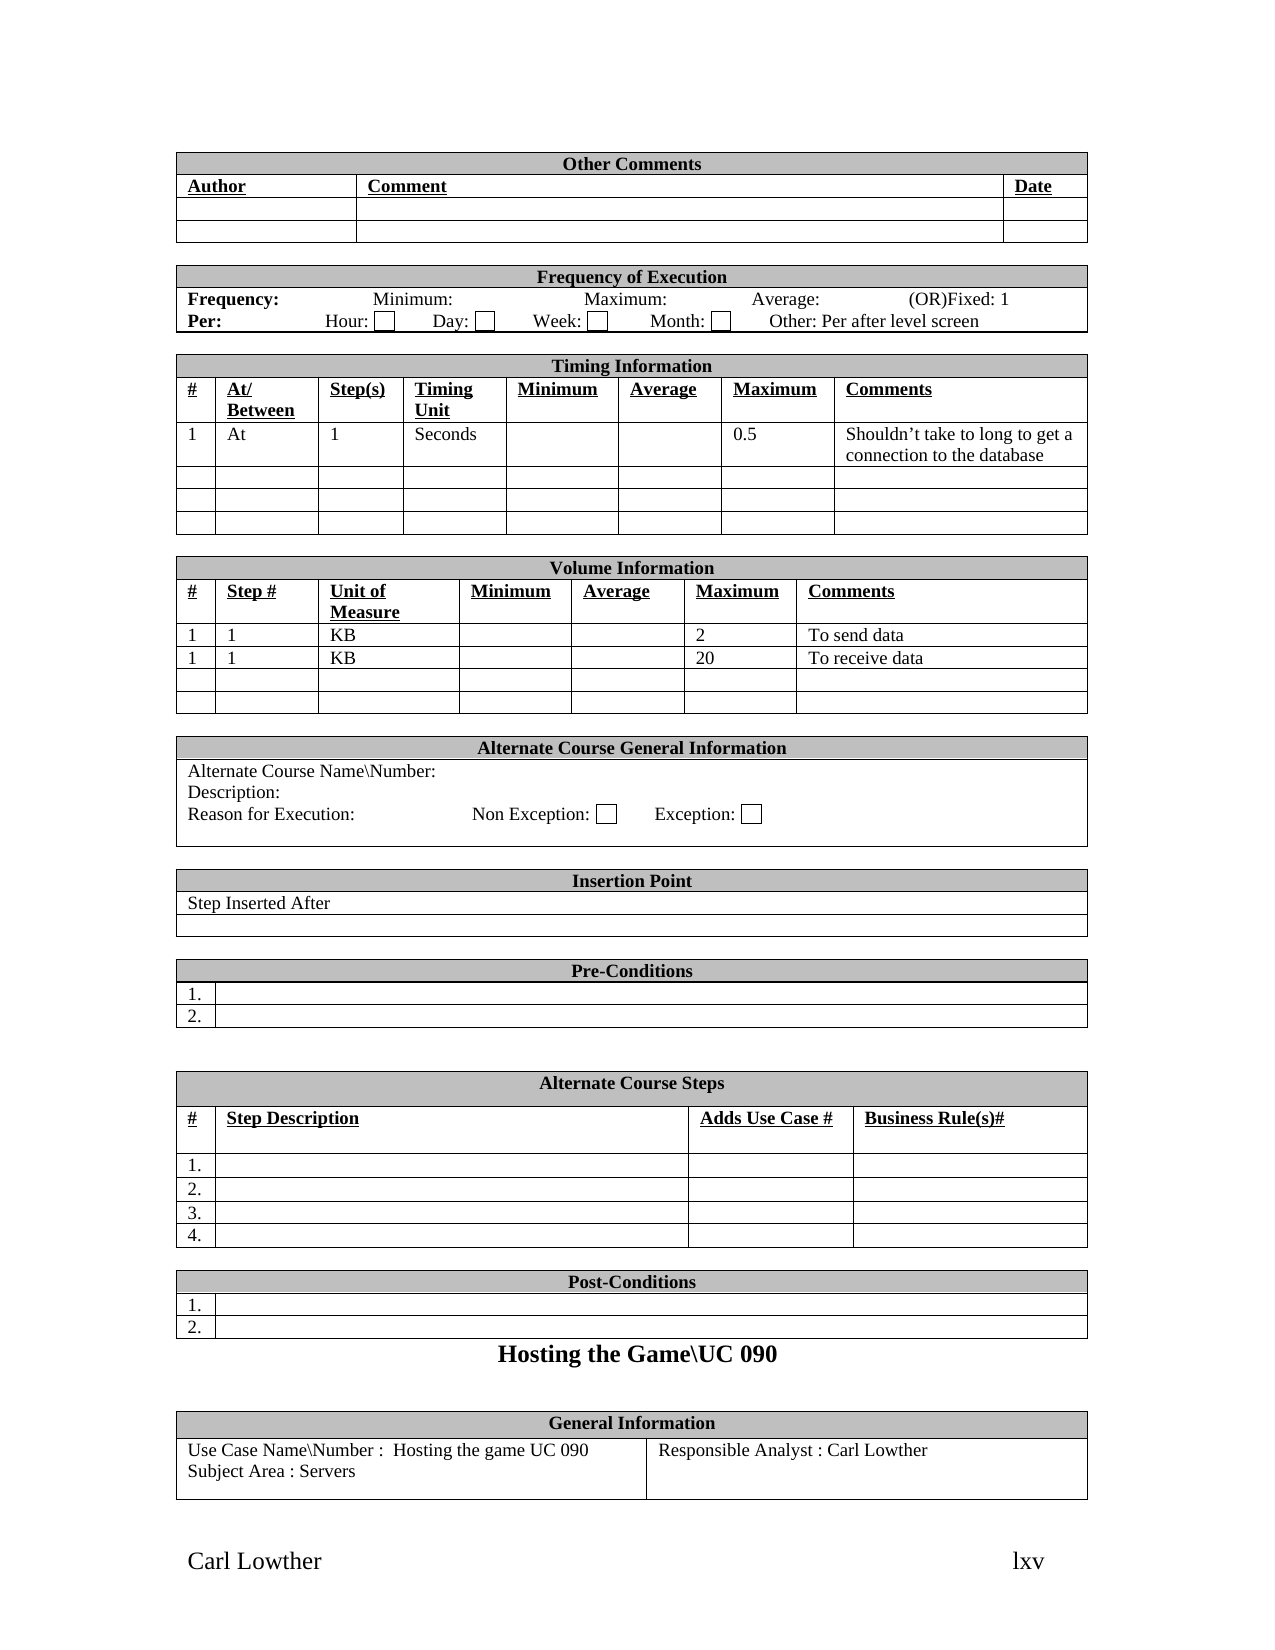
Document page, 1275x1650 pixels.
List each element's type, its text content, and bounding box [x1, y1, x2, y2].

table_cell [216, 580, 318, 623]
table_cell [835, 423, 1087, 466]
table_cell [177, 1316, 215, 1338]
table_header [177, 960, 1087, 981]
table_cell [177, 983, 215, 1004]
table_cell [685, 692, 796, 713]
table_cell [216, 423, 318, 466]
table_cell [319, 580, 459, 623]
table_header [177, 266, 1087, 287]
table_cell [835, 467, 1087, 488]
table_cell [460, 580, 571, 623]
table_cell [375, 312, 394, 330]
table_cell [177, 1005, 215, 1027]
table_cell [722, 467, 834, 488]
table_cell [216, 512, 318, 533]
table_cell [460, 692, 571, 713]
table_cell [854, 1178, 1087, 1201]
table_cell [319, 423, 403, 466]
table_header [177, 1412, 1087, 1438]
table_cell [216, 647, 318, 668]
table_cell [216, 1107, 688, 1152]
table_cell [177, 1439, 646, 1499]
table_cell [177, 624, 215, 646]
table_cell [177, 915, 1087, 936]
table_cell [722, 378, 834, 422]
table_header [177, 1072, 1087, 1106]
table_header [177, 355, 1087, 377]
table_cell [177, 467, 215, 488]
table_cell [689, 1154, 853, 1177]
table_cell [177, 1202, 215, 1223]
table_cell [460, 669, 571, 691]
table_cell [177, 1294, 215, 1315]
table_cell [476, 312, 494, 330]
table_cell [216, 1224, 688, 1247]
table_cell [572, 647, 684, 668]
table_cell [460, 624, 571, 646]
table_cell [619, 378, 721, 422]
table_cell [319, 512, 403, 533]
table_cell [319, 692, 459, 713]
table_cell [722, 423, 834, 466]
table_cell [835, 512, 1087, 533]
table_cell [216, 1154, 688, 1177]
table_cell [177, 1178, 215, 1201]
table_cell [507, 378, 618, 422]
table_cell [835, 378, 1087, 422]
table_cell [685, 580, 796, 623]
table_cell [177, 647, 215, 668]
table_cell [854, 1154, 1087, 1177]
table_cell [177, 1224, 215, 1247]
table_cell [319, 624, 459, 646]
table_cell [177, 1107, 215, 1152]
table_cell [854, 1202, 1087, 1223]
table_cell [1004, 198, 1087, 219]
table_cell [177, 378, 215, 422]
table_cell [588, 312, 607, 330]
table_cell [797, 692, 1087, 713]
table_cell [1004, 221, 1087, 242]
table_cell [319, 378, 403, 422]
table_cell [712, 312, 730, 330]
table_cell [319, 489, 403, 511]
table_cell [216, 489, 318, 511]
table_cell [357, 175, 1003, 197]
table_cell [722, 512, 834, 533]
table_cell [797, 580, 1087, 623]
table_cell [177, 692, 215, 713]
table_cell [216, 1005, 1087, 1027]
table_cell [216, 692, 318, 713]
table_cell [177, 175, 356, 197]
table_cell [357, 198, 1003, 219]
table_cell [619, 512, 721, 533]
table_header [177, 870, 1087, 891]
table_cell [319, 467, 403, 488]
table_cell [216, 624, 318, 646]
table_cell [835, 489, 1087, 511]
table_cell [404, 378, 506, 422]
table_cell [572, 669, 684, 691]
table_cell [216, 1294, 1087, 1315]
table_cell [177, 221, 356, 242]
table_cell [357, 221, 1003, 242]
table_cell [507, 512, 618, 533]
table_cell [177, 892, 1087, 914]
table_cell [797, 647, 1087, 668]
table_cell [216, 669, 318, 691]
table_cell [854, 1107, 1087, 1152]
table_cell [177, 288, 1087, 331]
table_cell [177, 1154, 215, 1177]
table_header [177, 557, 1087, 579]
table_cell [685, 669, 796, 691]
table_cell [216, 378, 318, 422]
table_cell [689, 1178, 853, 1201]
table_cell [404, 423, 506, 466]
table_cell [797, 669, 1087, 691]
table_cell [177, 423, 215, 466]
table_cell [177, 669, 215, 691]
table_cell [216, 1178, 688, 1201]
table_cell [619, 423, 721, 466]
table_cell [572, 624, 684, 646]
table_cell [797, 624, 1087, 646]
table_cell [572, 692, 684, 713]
subtitle Hosting the Game\UC 090 [187, 1339, 1087, 1367]
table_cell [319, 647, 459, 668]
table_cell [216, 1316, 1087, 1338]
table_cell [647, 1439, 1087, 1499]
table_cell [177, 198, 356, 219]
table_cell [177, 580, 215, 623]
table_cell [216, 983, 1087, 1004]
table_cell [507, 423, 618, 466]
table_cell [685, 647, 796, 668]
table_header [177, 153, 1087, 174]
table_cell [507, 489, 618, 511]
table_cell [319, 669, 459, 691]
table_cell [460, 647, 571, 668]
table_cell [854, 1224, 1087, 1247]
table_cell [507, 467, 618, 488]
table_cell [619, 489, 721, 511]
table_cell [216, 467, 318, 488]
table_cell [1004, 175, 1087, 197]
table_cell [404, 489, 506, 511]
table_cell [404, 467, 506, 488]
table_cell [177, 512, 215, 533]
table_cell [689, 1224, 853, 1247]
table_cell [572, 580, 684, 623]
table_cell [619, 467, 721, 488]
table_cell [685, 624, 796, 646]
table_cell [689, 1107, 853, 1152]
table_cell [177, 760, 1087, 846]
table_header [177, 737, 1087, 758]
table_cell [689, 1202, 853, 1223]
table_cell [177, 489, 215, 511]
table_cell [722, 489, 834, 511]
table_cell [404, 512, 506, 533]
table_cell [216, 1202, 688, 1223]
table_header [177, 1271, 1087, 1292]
